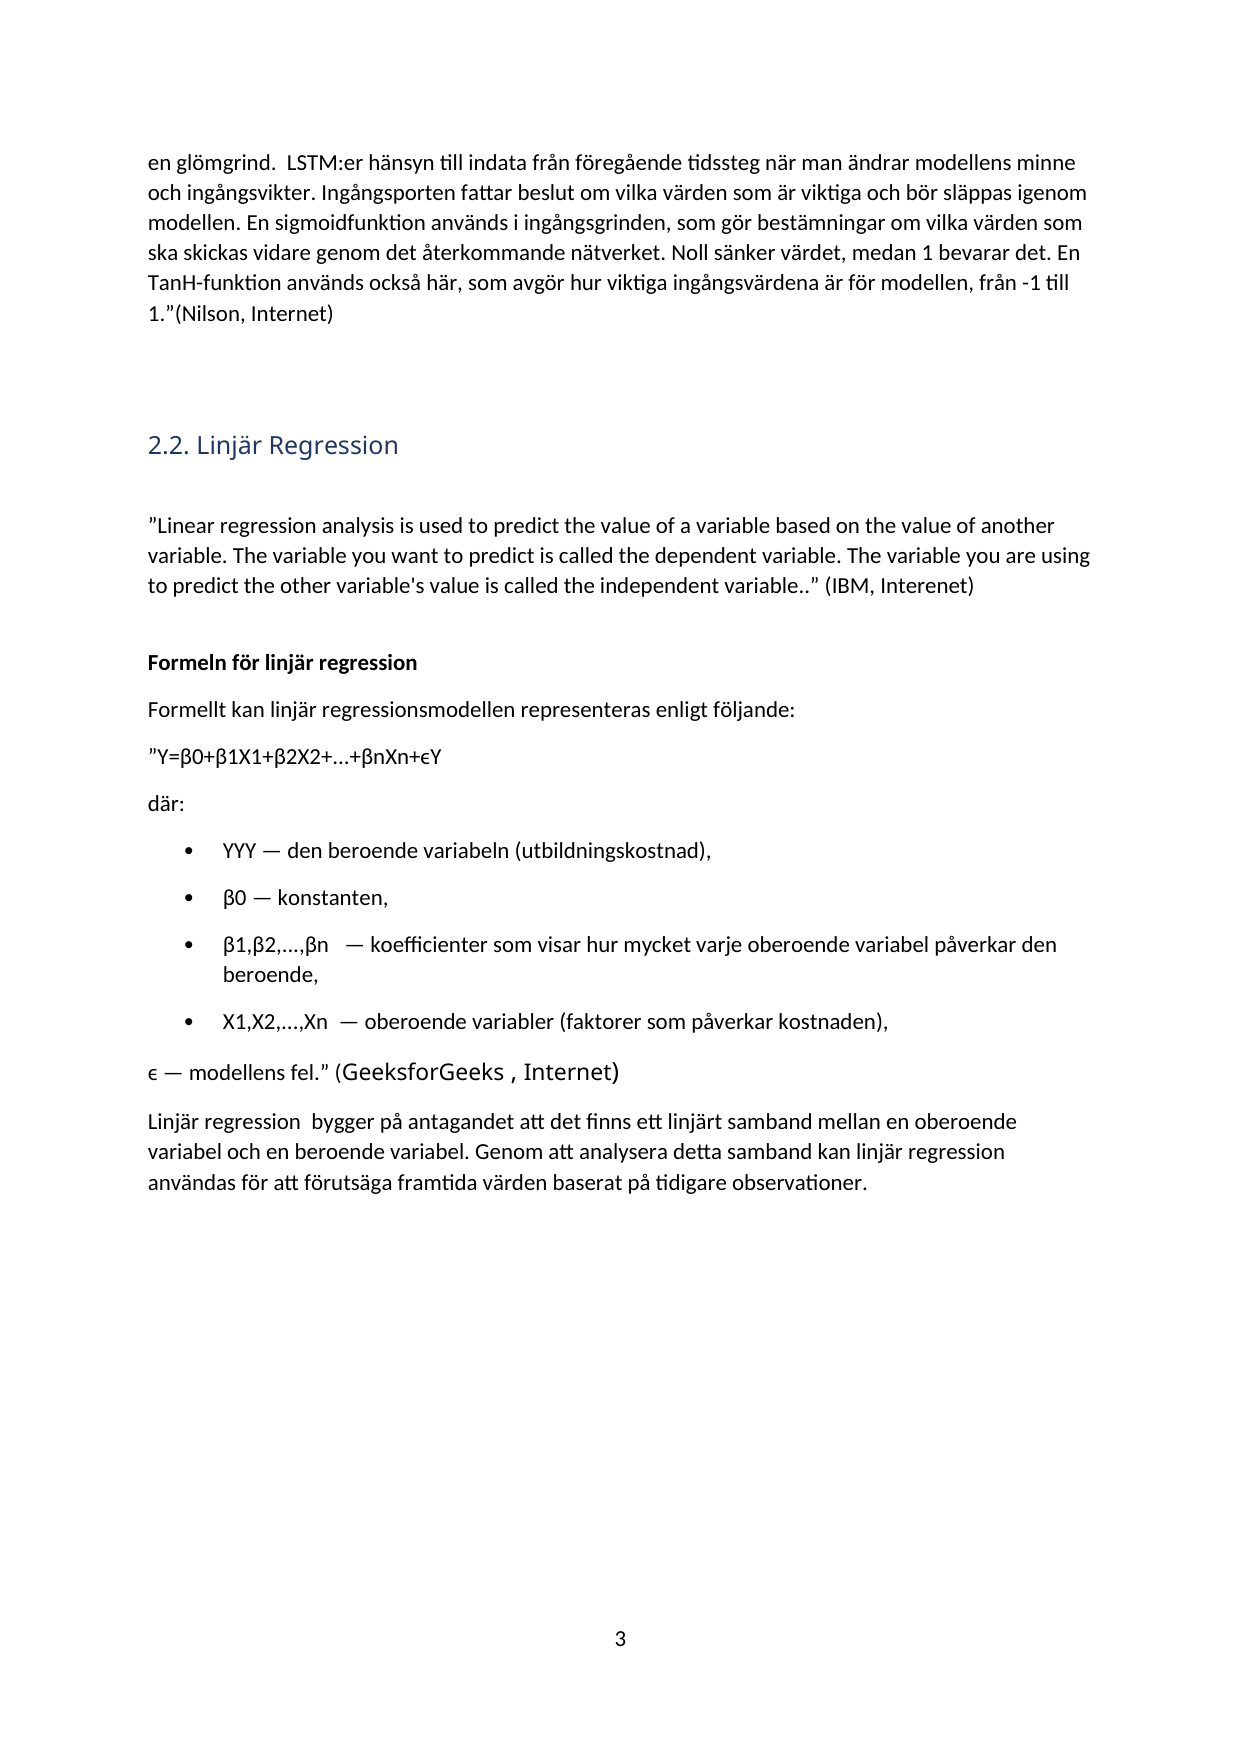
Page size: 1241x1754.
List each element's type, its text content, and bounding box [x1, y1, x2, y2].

text ”Y=β0+β1X1+β2X2+...+βnXn+ϵY [148, 742, 1093, 770]
text Formeln för linjär regression [148, 648, 1093, 677]
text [148, 148, 1093, 327]
text Formellt kan linjär regressionsmodellen representeras enligt följande: [148, 695, 1093, 723]
subtitle 2.2. Linjär Regression [148, 427, 1093, 461]
text ϵ — modellens fel.” (GeeksforGeeks , Internet) [148, 1054, 1093, 1088]
text Linjär regression bygger på antagandet att det finns ett linjärt samband mellan en oberoende variabel och en beroende variabel. Genom att analysera detta samband kan linjär regression användas för att förutsäga framtida värden baserat på tidigare observationer. [148, 1107, 1093, 1196]
list X1,X2,...,Xn ​ — oberoende variabler (faktorer som påverkar kostnaden), [185, 1007, 1093, 1035]
list β0​ — konstanten, [185, 883, 1093, 911]
list β1,β2,...,βn — koefficienter som visar hur mycket varje oberoende variabel påverkar den beroende, [185, 930, 1093, 988]
text där: [148, 789, 1093, 817]
subtitle ”Linear regression analysis is used to predict the value of a variable based on the value of another variable. The variable you want to predict is called the dependent variable. The variable you are using to predict the other variable's value is called the independent variable..” (IBM, Interenet) [148, 511, 1093, 599]
list YYY — den beroende variabeln (utbildningskostnad), [185, 836, 1093, 864]
